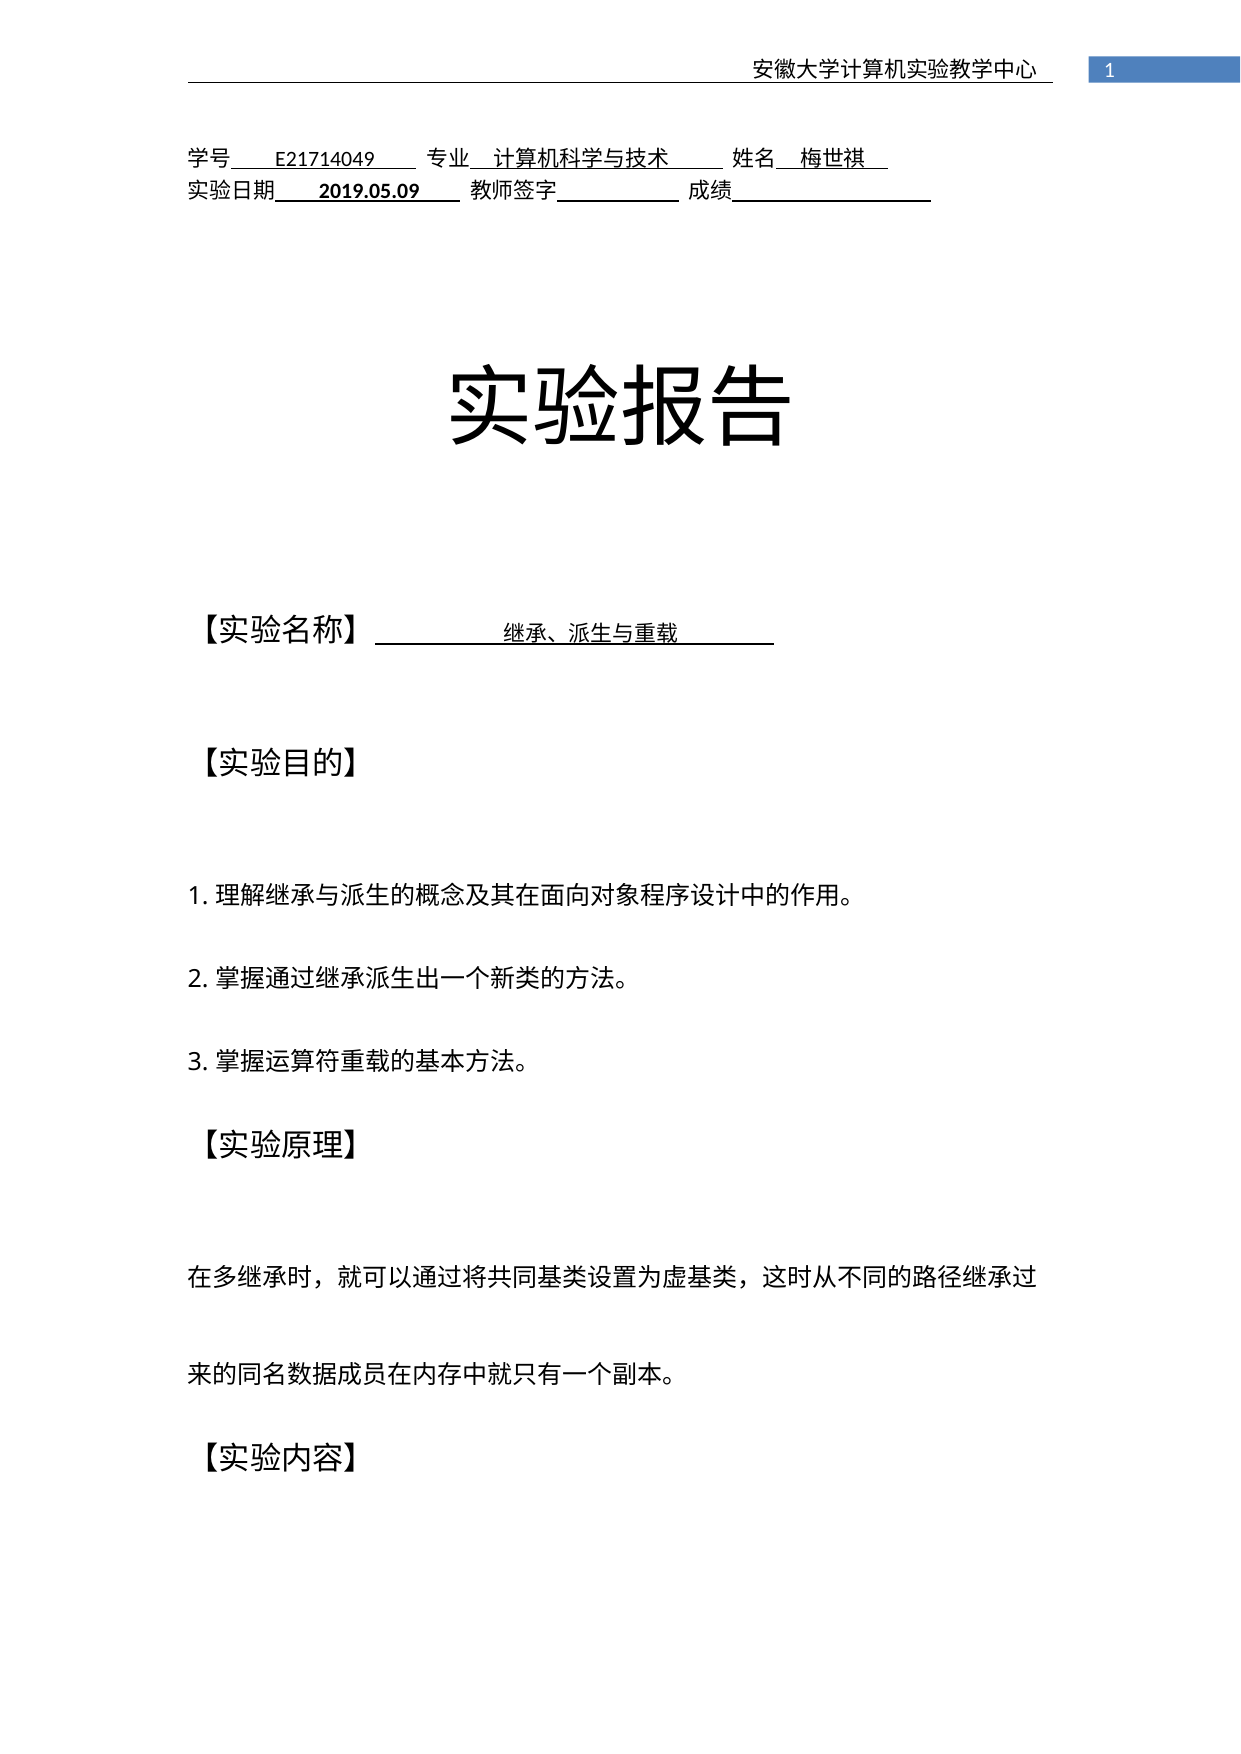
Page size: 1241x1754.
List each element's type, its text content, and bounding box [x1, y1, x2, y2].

text 实验报告 [187, 335, 1053, 465]
text 实验日期 2019.05.09 教师签字 成绩 [187, 173, 1053, 205]
text 2. 掌握通过继承派生出一个新类的方法。 [187, 944, 1053, 1009]
text 学号 E21714049 专业 计算机科学与技术 姓名 梅世祺 [187, 140, 1053, 173]
text 【实验目的】 [187, 728, 1053, 793]
text 【实验名称】 继承、派生与重载 [187, 595, 1053, 660]
text 1. 理解继承与派生的概念及其在面向对象程序设计中的作用。 [187, 861, 1053, 926]
text 【实验内容】 [187, 1423, 1053, 1488]
text 【实验原理】 [187, 1110, 1053, 1175]
text 在多继承时，就可以通过将共同基类设置为虚基类，这时从不同的路径继承过来的同名数据成员在内存中就只有一个副本。 [187, 1243, 1053, 1405]
text 3. 掌握运算符重载的基本方法。 [187, 1027, 1053, 1092]
